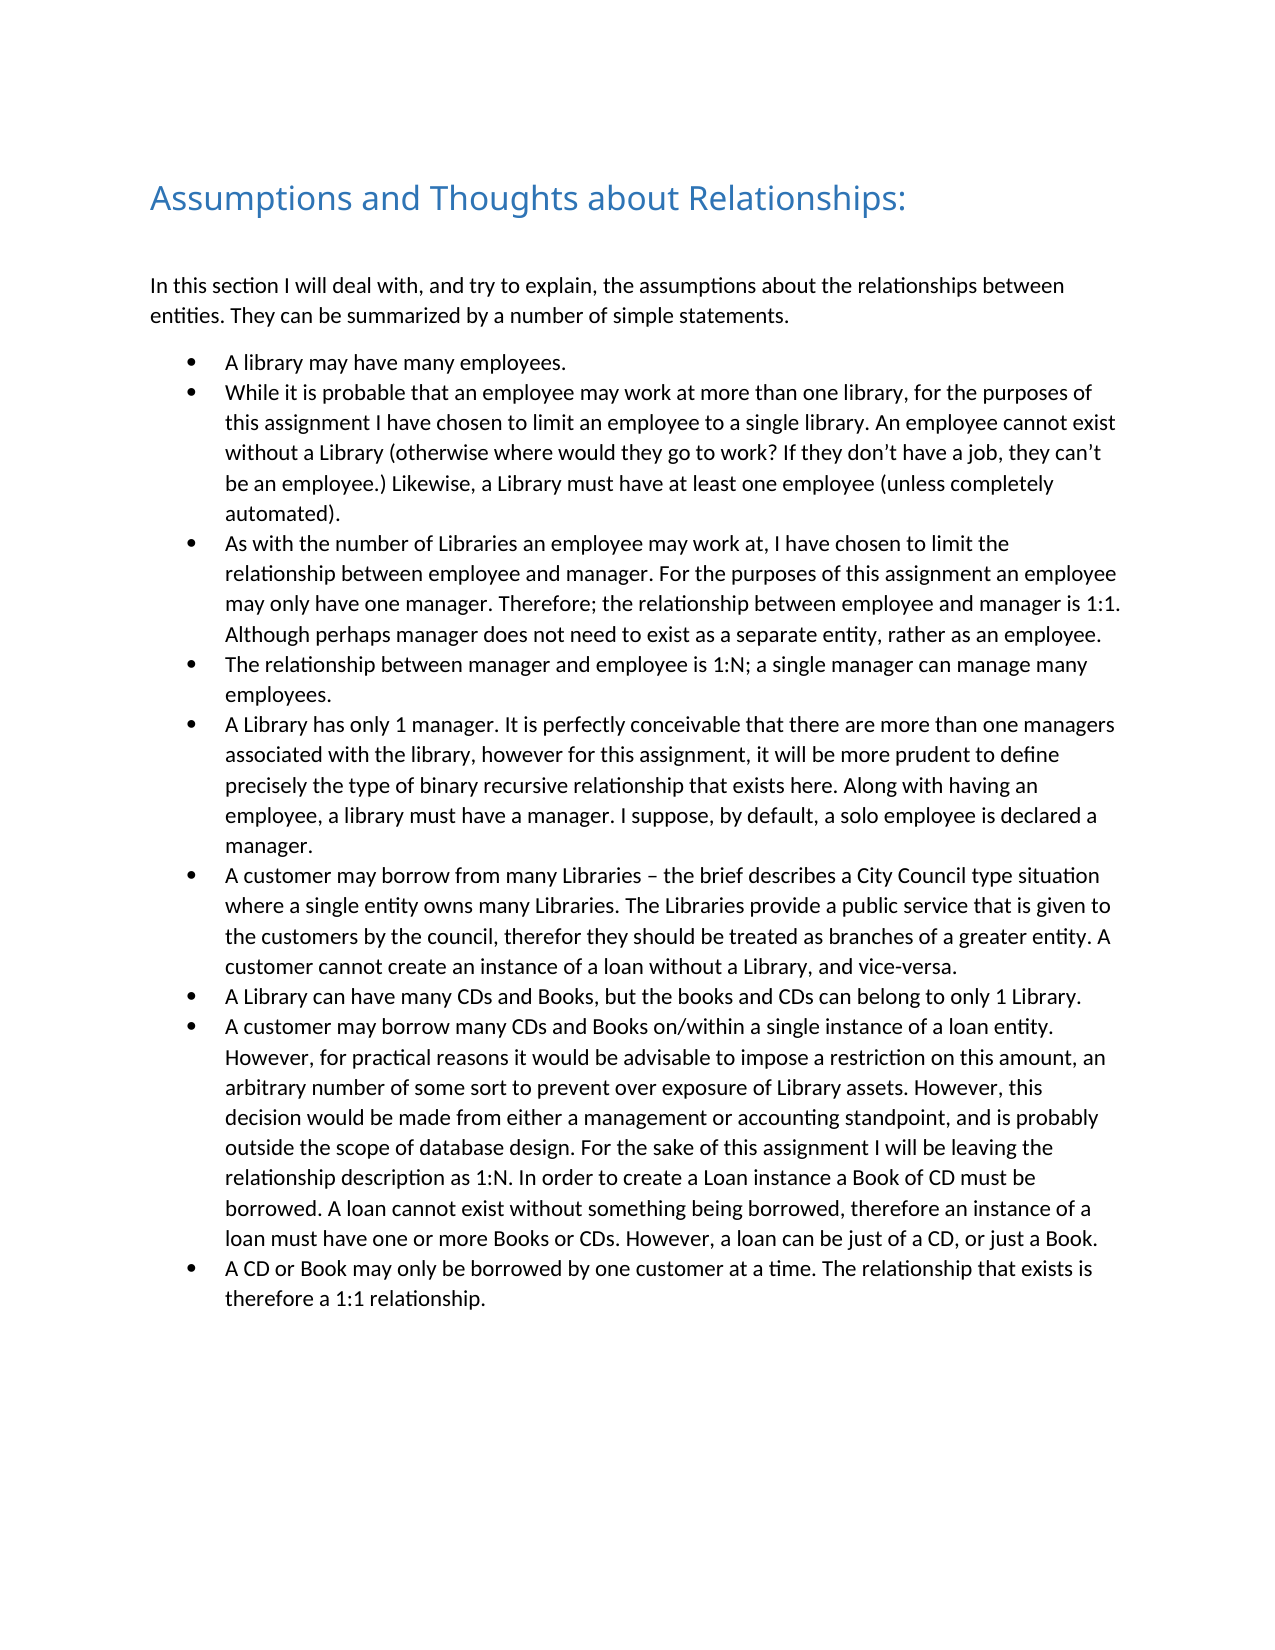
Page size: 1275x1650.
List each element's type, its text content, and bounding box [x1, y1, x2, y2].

list A CD or Book may only be borrowed by one customer at a time. The relationship that exists is therefore a 1:1 relationship. [187, 1254, 1125, 1312]
list A Library has only 1 manager. It is perfectly conceivable that there are more than one managers associated with the library, however for this assignment, it will be more prudent to define precisely the type of binary recursive relationship that exists here. Along with having an employee, a library must have a manager. I suppose, by default, a solo employee is declared a manager. [187, 710, 1125, 859]
list The relationship between manager and employee is 1:N; a single manager can manage many employees. [187, 650, 1125, 708]
list A Library can have many CDs and Books, but the books and CDs can belong to only 1 Library. [187, 982, 1125, 1010]
list A library may have many employees. [187, 348, 1125, 376]
list As with the number of Libraries an employee may work at, I have chosen to limit the relationship between employee and manager. For the purposes of this assignment an employee may only have one manager. Therefore; the relationship between employee and manager is 1:1. Although perhaps manager does not need to exist as a separate entity, rather as an employee. [187, 529, 1125, 648]
list While it is probable that an employee may work at more than one library, for the purposes of this assignment I have chosen to limit an employee to a single library. An employee cannot exist without a Library (otherwise where would they go to work? If they don’t have a job, they can’t be an employee.) Likewise, a Library must have at least one employee (unless completely automated). [187, 378, 1125, 527]
list A customer may borrow from many Libraries – the brief describes a City Council type situation where a single entity owns many Libraries. The Libraries provide a public service that is given to the customers by the council, therefor they should be treated as branches of a greater entity. A customer cannot create an instance of a loan without a Library, and vice-versa. [187, 861, 1125, 980]
list A customer may borrow many CDs and Books on/within a single instance of a loan entity. However, for practical reasons it would be advisable to impose a restriction on this amount, an arbitrary number of some sort to prevent over exposure of Library assets. However, this decision would be made from either a management or accounting standpoint, and is probably outside the scope of database design. For the sake of this assignment I will be leaving the relationship description as 1:N. In order to create a Loan instance a Book of CD must be borrowed. A loan cannot exist without something being borrowed, therefore an instance of a loan must have one or more Books or CDs. However, a loan can be just of a CD, or just a Book. [187, 1012, 1125, 1252]
text In this section I will deal with, and try to explain, the assumptions about the relationships between entities. They can be summarized by a number of simple statements. [150, 271, 1125, 329]
subtitle Assumptions and Thoughts about Relationships: [150, 175, 1125, 220]
